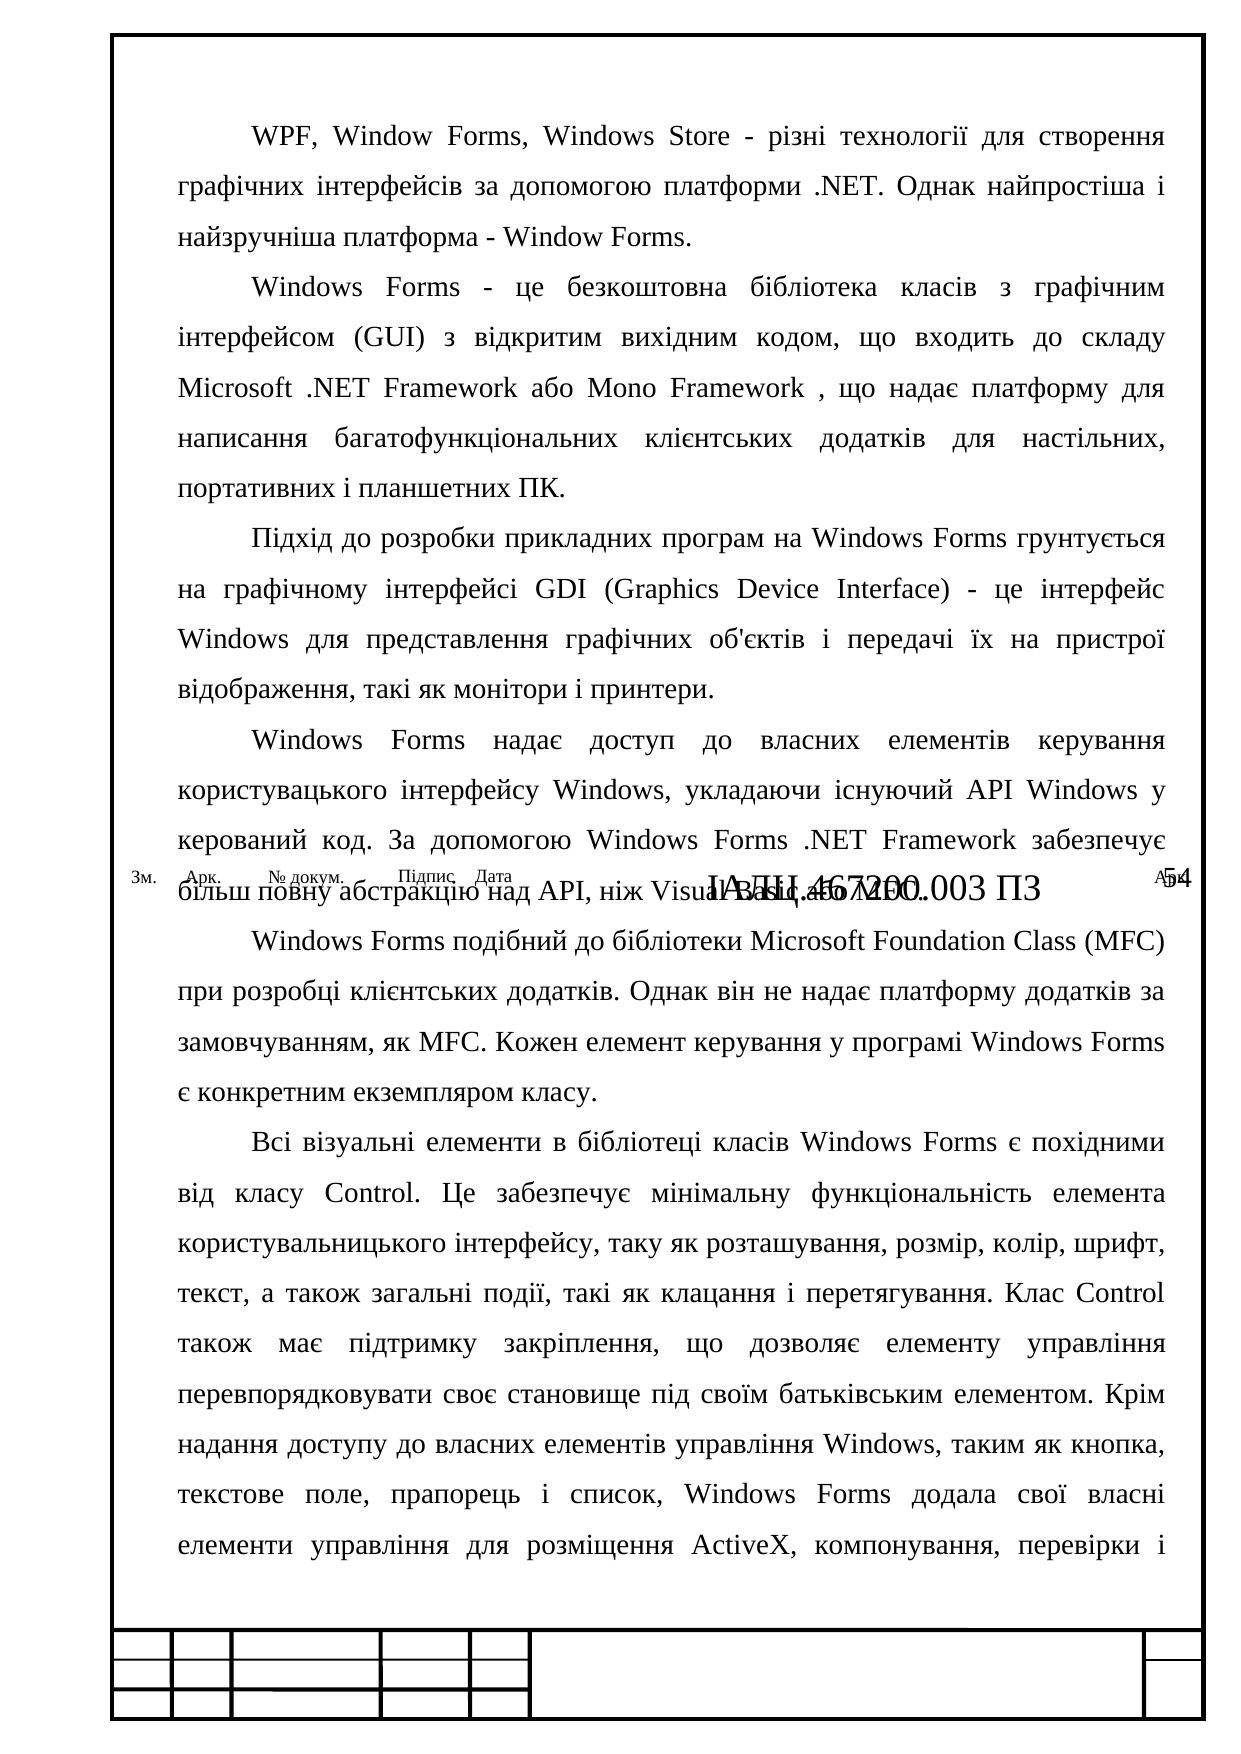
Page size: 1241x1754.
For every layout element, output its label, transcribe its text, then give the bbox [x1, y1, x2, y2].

text Windows Forms надає доступ до власних елементів керування користувацького інтерфейсу Windows, укладаючи існуючий API Windows у керований код. За допомогою Windows Forms .NET Framework забезпечує більш повну абстракцію над API, ніж Visual Basic або MFC. [177, 722, 1166, 906]
text Windows Forms - це безкоштовна бібліотека класів з графічним інтерфейсом (GUI) з відкритим вихідним кодом, що входить до складу Microsoft .NET Framework або Mono Framework , що надає платформу для написання багатофункціональних клієнтських додатків для настільних, портативних і планшетних ПК. [177, 269, 1166, 504]
text Windows Forms подібний до бібліотеки Microsoft Foundation Class (MFC) при розробці клієнтських додатків. Однак він не надає платформу додатків за замовчуванням, як MFC. Кожен елемент керування у програмі Windows Forms є конкретним екземпляром класу. [177, 923, 1166, 1108]
text WPF, Window Forms, Windows Store - різні технології для створення графічних інтерфейсів за допомогою платформи .NET. Однак найпростіша і найзручніша платформа - Window Forms. [177, 118, 1166, 252]
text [177, 1124, 1166, 1560]
text Підхід до розробки прикладних програм на Windows Forms грунтується на графічному інтерфейсі GDI (Graphics Device Interface) - це інтерфейс Windows для представлення графічних об'єктів і передачі їх на пристрої відображення, такі як монітори і принтери. [177, 521, 1166, 705]
